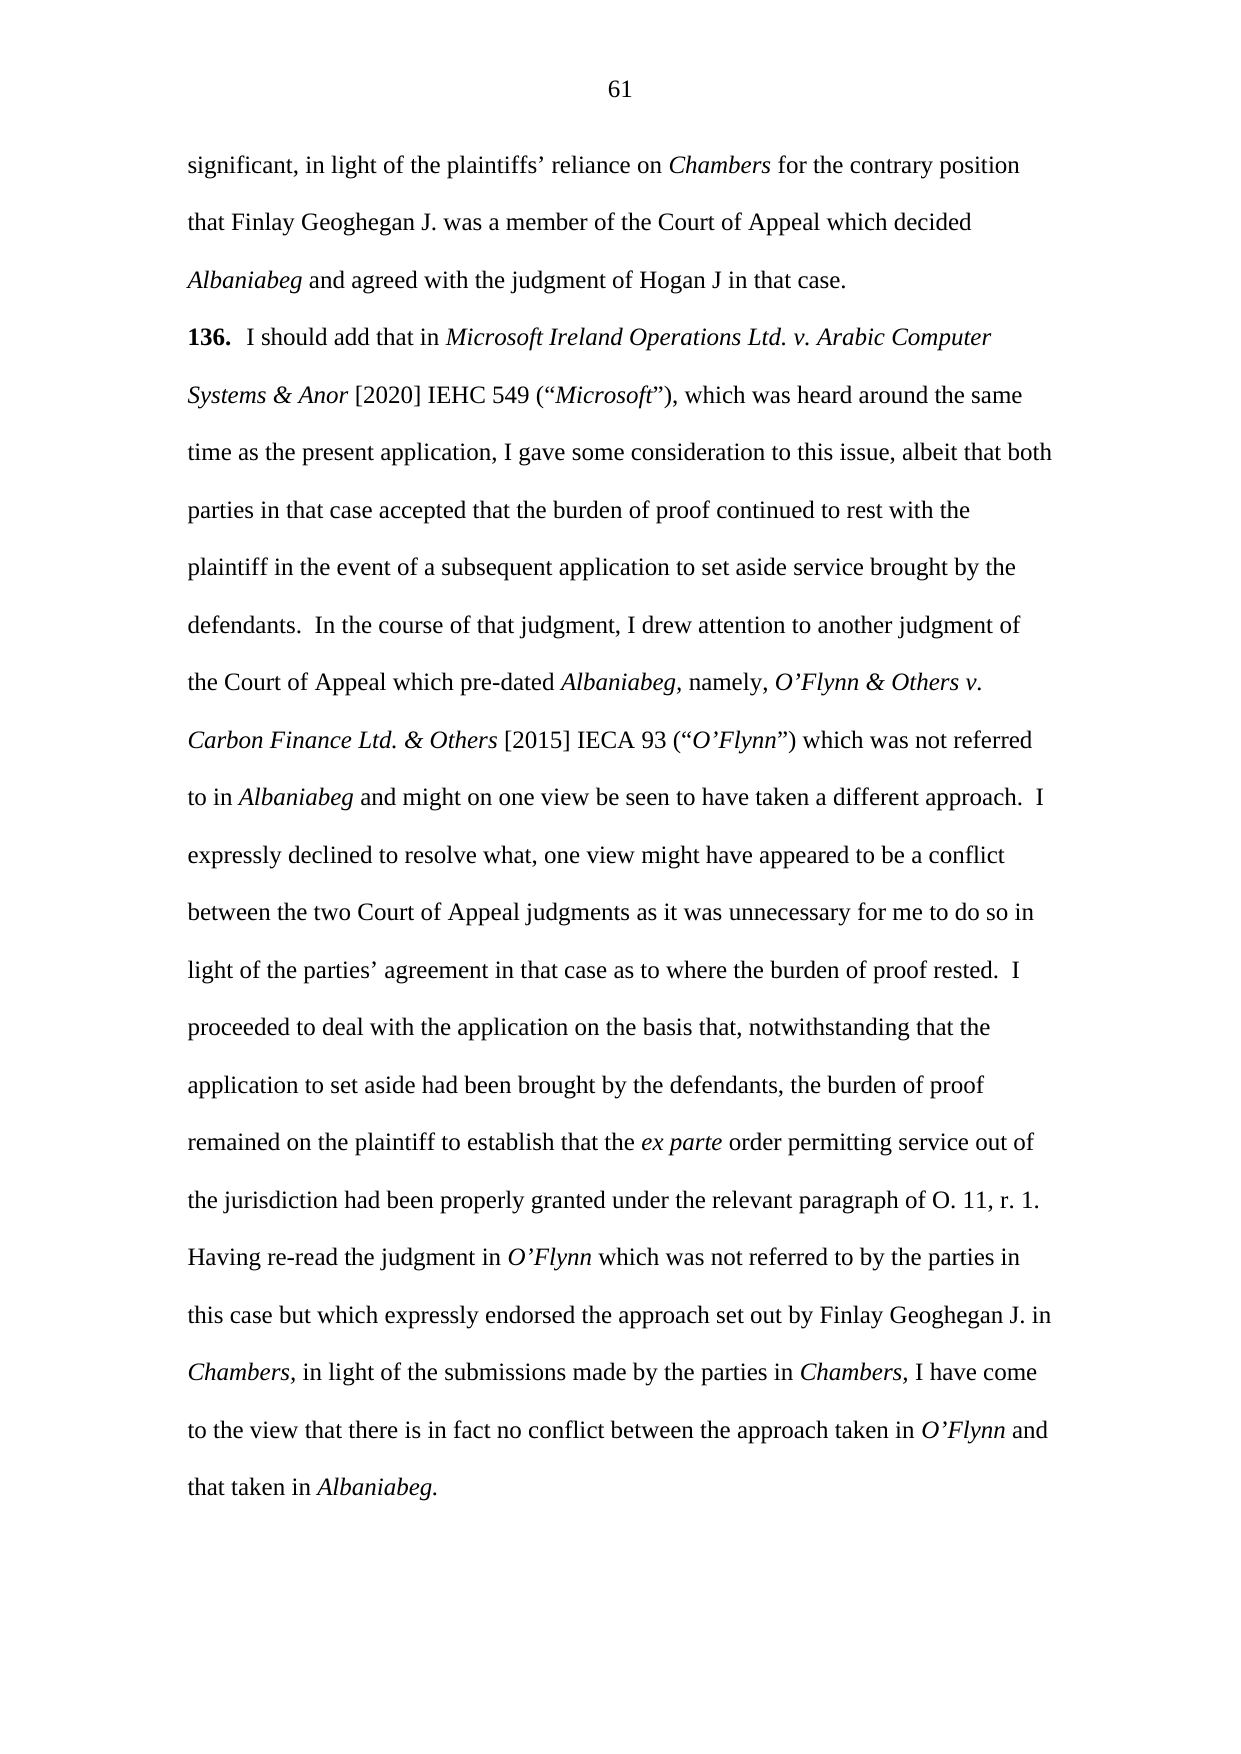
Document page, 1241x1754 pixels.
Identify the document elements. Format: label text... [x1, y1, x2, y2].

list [187, 150, 1053, 294]
list I should add that in Microsoft Ireland Operations Ltd. v. Arabic Computer Systems & Anor [2020] IEHC 549 (“Microsoft”), which was heard around the same time as the present application, I gave some consideration to this issue, albeit that both parties in that case accepted that the burden of proof continued to rest with the plaintiff in the event of a subsequent application to set aside service brought by the defendants. In the course of that judgment, I drew attention to another judgment of the Court of Appeal which pre-dated Albaniabeg, namely, O’Flynn & Others v. Carbon Finance Ltd. & Others [2015] IECA 93 (“O’Flynn”) which was not referred to in Albaniabeg and might on one view be seen to have taken a different approach. I expressly declined to resolve what, one view might have appeared to be a conflict between the two Court of Appeal judgments as it was unnecessary for me to do so in light of the parties’ agreement in that case as to where the burden of proof rested. I proceeded to deal with the application on the basis that, notwithstanding that the application to set aside had been brought by the defendants, the burden of proof remained on the plaintiff to establish that the ex parte order permitting service out of the jurisdiction had been properly granted under the relevant paragraph of O. 11, r. 1. Having re-read the judgment in O’Flynn which was not referred to by the parties in this case but which expressly endorsed the approach set out by Finlay Geoghegan J. in Chambers, in light of the submissions made by the parties in Chambers, I have come to the view that there is in fact no conflict between the approach taken in O’Flynn and that taken in Albaniabeg. [187, 322, 1053, 1501]
